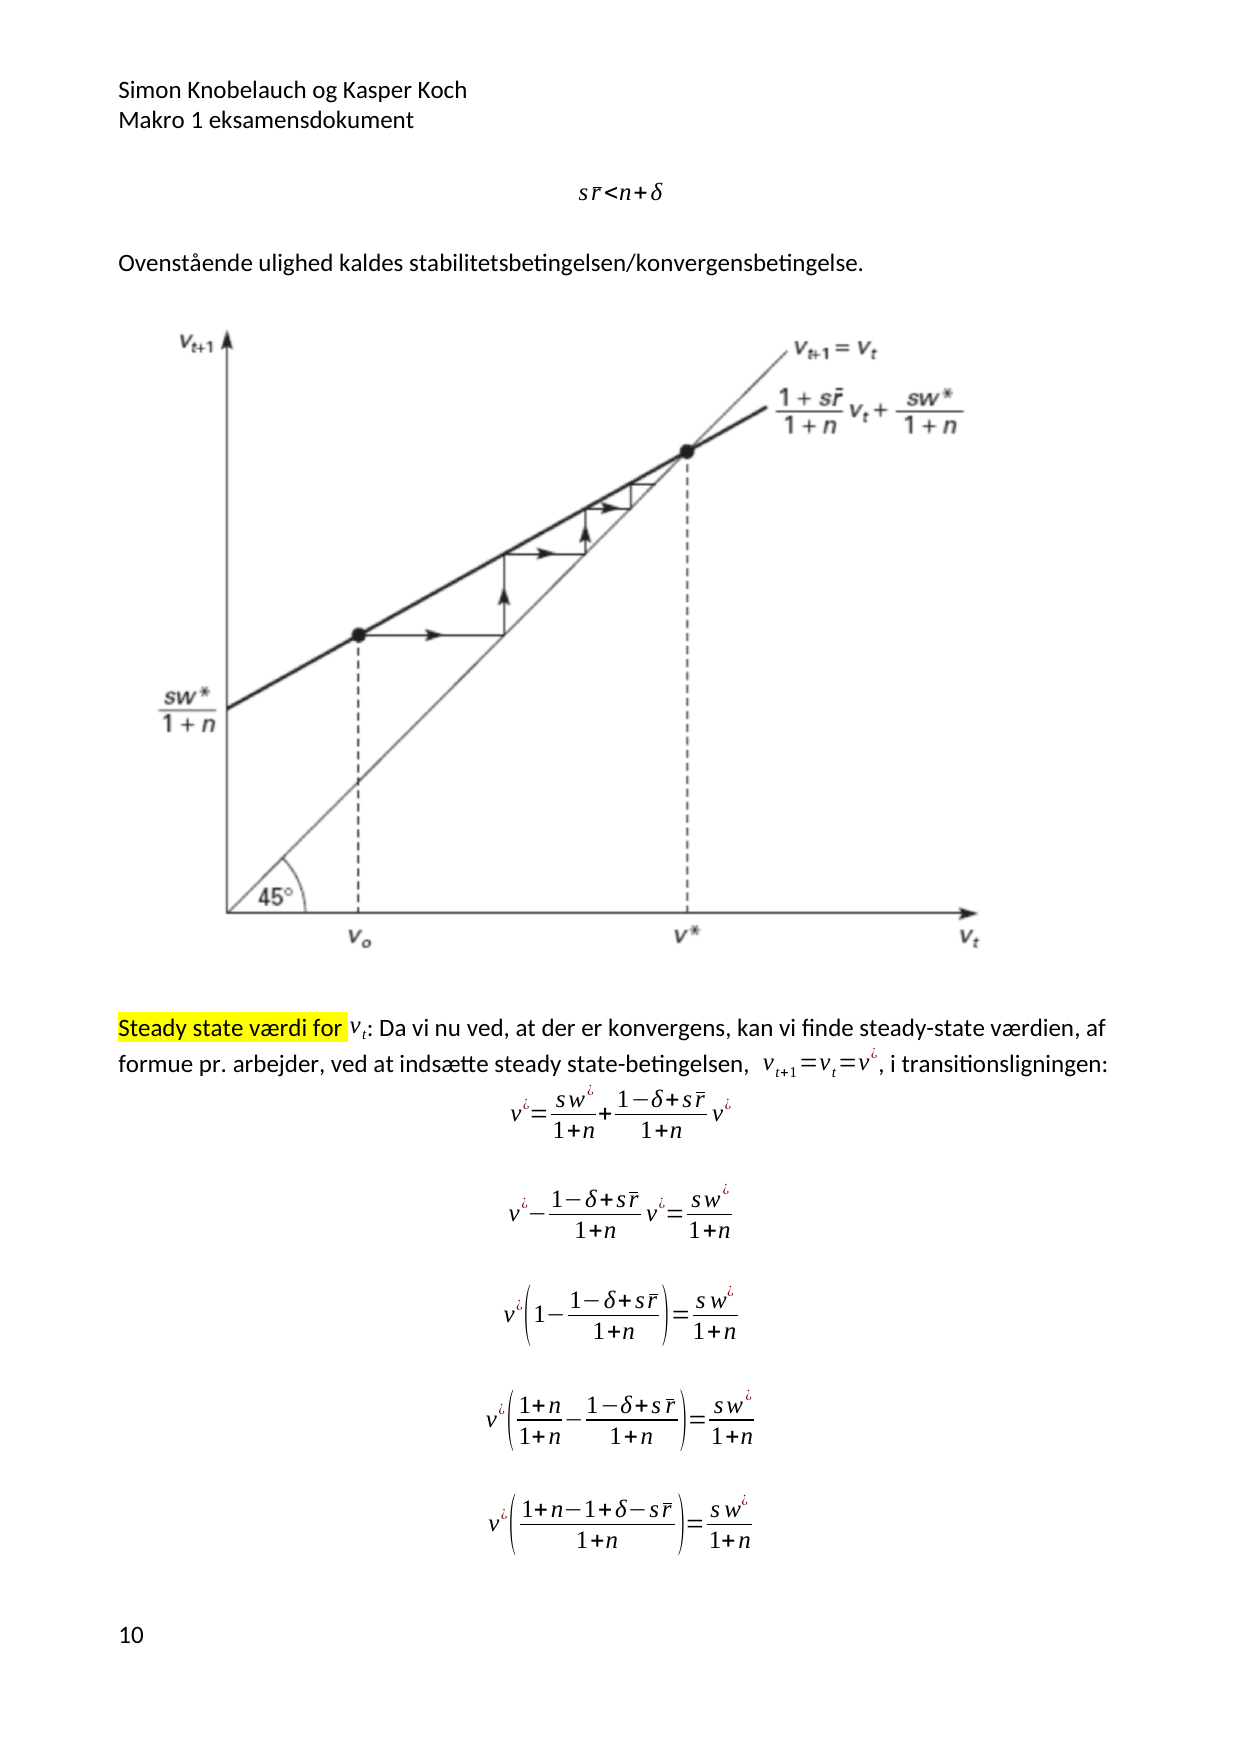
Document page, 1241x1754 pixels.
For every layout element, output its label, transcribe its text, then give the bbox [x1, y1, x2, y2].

text Steady state værdi for : Da vi nu ved, at der er konvergens, kan vi finde steady-state værdien, af formue pr. arbejder, ved at indsætte steady state-betingelsen, , i transitionsligningen: [118, 1011, 1122, 1080]
text Ovenstående ulighed kaldes stabilitetsbetingelsen/konvergensbetingelse. [118, 247, 1122, 278]
picture [118, 282, 1062, 1007]
